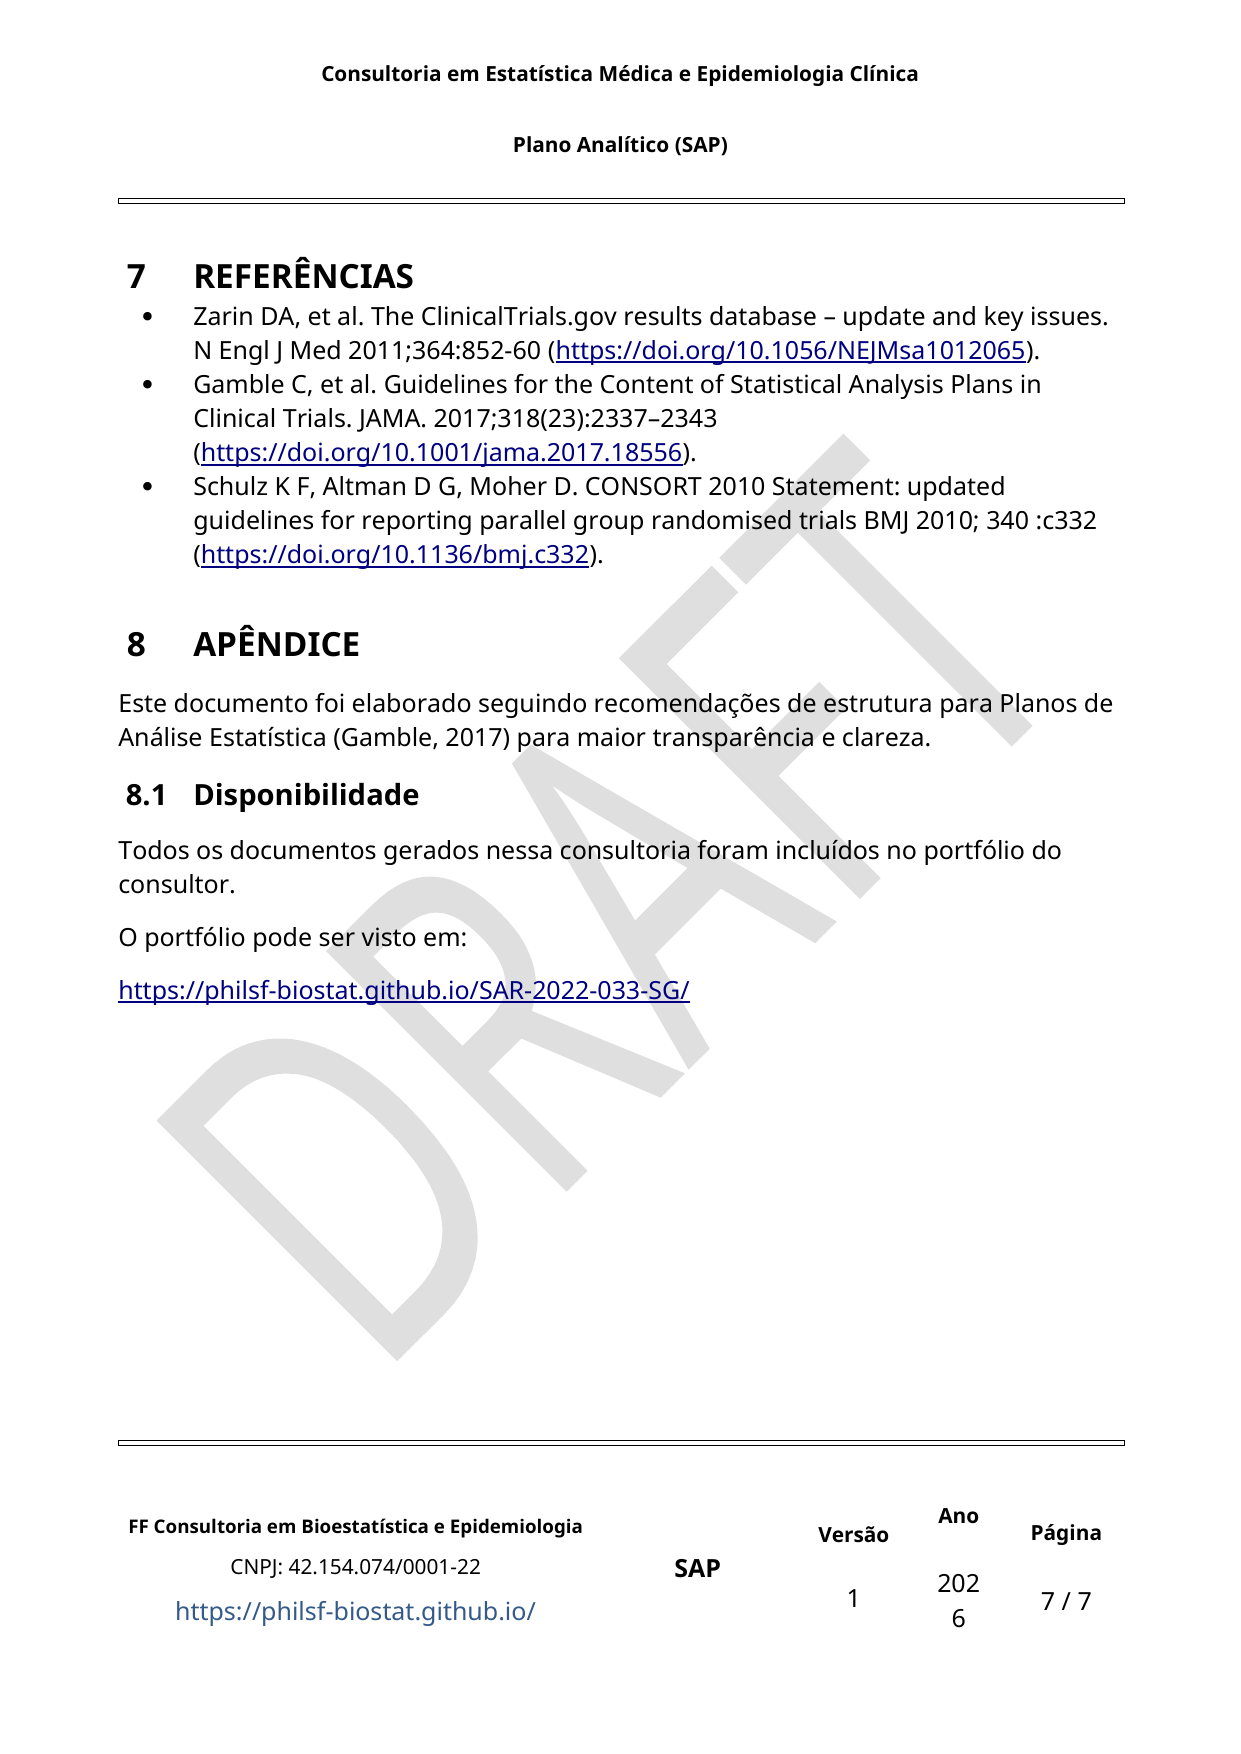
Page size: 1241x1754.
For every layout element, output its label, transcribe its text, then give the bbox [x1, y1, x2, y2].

subtitle Referências [118, 253, 1122, 298]
list Gamble C, et al. Guidelines for the Content of Statistical Analysis Plans in Clinical Trials. JAMA. 2017;318(23):2337–2343 (https://doi.org/10.1001/jama.2017.18556). [143, 367, 1122, 469]
text O portfólio pode ser visto em: [118, 919, 1122, 953]
text Todos os documentos gerados nessa consultoria foram incluídos no portfólio do consultor. [118, 833, 1122, 901]
subtitle Apêndice [118, 621, 1122, 666]
list Schulz K F, Altman D G, Moher D. CONSORT 2010 Statement: updated guidelines for reporting parallel group randomised trials BMJ 2010; 340 :c332 (https://doi.org/10.1136/bmj.c332). [143, 469, 1122, 571]
text https://philsf-biostat.github.io/SAR-2022-033-SG/ [118, 972, 1122, 1006]
subtitle Disponibilidade [118, 774, 1122, 814]
text Este documento foi elaborado seguindo recomendações de estrutura para Planos de Análise Estatística (Gamble, 2017) para maior transparência e clareza. [118, 685, 1122, 753]
list Zarin DA, et al. The ClinicalTrials.gov results database – update and key issues. N Engl J Med 2011;364:852-60 (https://doi.org/10.1056/NEJMsa1012065). [143, 298, 1122, 367]
